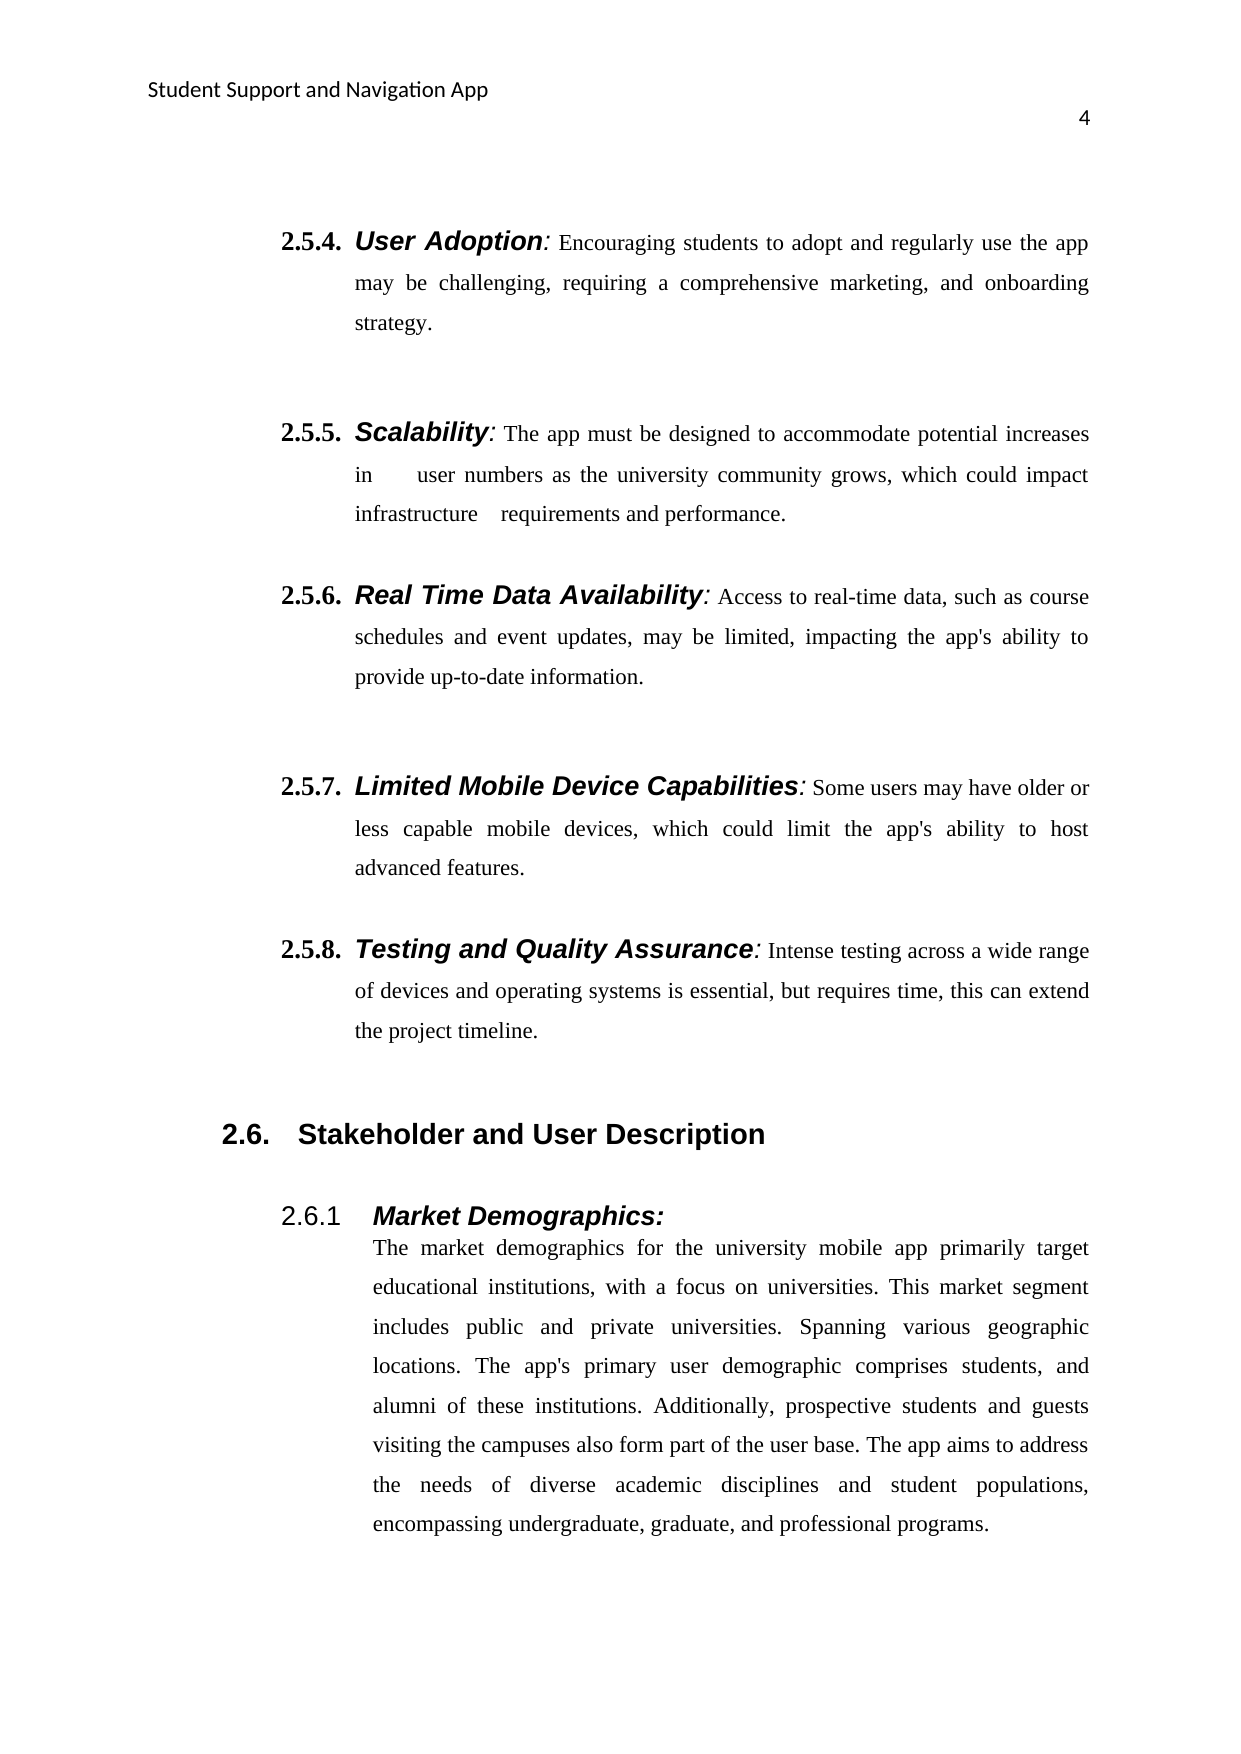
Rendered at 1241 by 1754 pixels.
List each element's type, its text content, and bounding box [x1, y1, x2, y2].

list Limited Mobile Device Capabilities: Some users may have older or less capable mobile devices, which could limit the app's ability to host advanced features. [281, 770, 1090, 881]
list Testing and Quality Assurance: Intense testing across a wide range of devices and operating systems is essential, but requires time, this can extend the project timeline. [281, 933, 1090, 1043]
subtitle Market Demographics: [281, 1200, 1090, 1231]
list Scalability: The app must be designed to accommodate potential increases in user numbers as the university community grows, which could impact infrastructure requirements and performance. [281, 416, 1090, 526]
list User Adoption: Encouraging students to adopt and regularly use the app may be challenging, requiring a comprehensive marketing, and onboarding strategy. [281, 225, 1090, 335]
subtitle Stakeholder and User Description [222, 1117, 1090, 1151]
list Real Time Data Availability: Access to real-time data, such as course schedules and event updates, may be limited, impacting the app's ability to provide up-to-date information. [281, 579, 1090, 689]
list The market demographics for the university mobile app primarily target educational institutions, with a focus on universities. This market segment includes public and private universities. Spanning various geographic locations. The app's primary user demographic comprises students, and alumni of these institutions. Additionally, prospective students and guests visiting the campuses also form part of the user base. The app aims to address the needs of diverse academic disciplines and student populations, encompassing undergraduate, graduate, and professional programs. [373, 1234, 1090, 1537]
